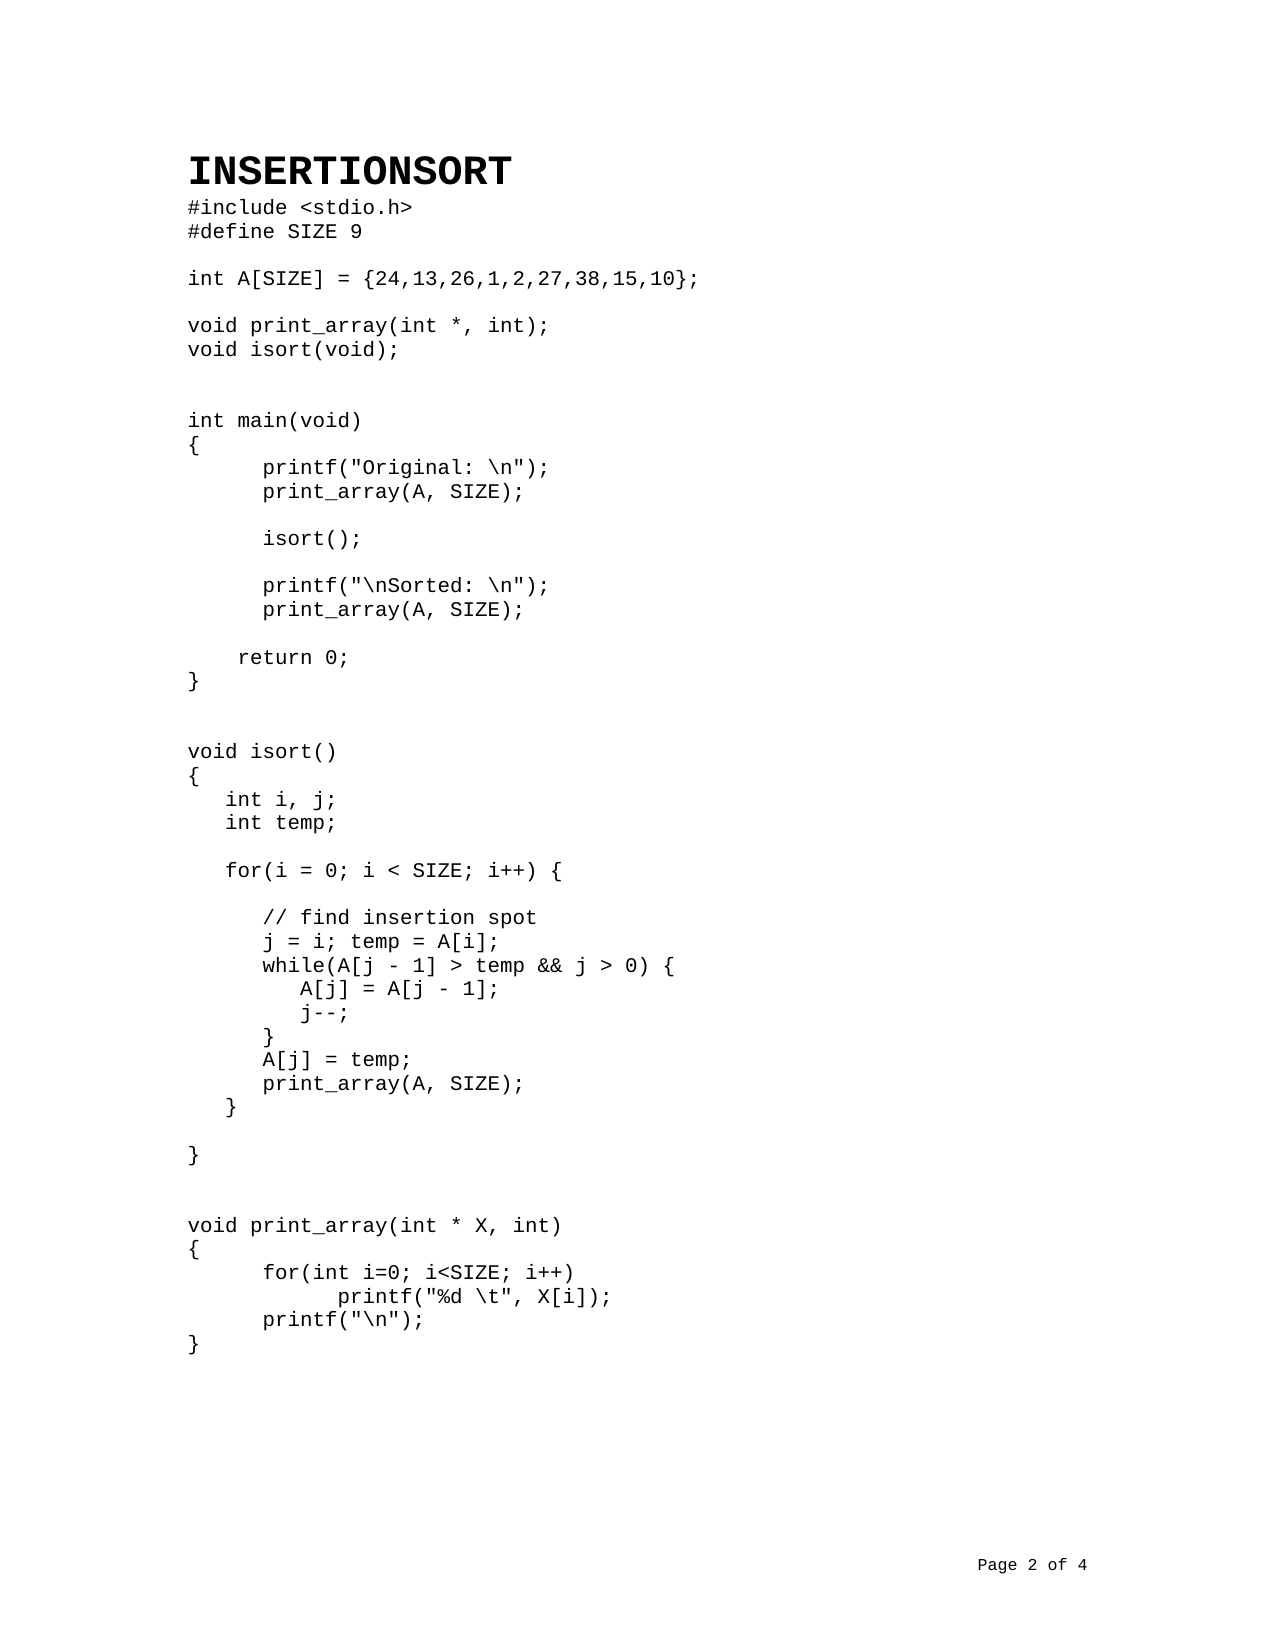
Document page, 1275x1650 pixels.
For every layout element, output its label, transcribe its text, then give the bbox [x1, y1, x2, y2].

text void print_array(int * X, int) [187, 1215, 1087, 1238]
text void isort() [187, 741, 1087, 765]
text j--; [187, 1002, 1087, 1026]
text print_array(A, SIZE); [187, 1073, 1087, 1097]
text print_array(A, SIZE); [187, 481, 1087, 504]
text #include <stdio.h> [187, 197, 1087, 221]
text } [187, 671, 1087, 694]
text printf("Original: \n"); [187, 457, 1087, 481]
text #define SIZE 9 [187, 221, 1087, 244]
text A[j] = A[j - 1]; [187, 978, 1087, 1002]
text printf("\nSorted: \n"); [187, 576, 1087, 599]
text j = i; temp = A[i]; [187, 931, 1087, 955]
text INSERTIONSORT [187, 150, 1087, 197]
text // find insertion spot [187, 907, 1087, 931]
text } [187, 1144, 1087, 1167]
text int A[SIZE] = {24,13,26,1,2,27,38,15,10}; [187, 268, 1087, 292]
text { [187, 765, 1087, 789]
text isort(); [187, 528, 1087, 552]
text { [187, 1238, 1087, 1262]
text void print_array(int *, int); [187, 315, 1087, 339]
text int main(void) [187, 410, 1087, 434]
text printf("%d \t", X[i]); [187, 1286, 1087, 1309]
text while(A[j - 1] > temp && j > 0) { [187, 955, 1087, 978]
text void isort(void); [187, 339, 1087, 363]
text for(i = 0; i < SIZE; i++) { [187, 860, 1087, 883]
text } [187, 1026, 1087, 1049]
text return 0; [187, 647, 1087, 671]
text int i, j; [187, 789, 1087, 812]
text for(int i=0; i<SIZE; i++) [187, 1262, 1087, 1286]
text } [187, 1333, 1087, 1357]
text { [187, 434, 1087, 457]
text A[j] = temp; [187, 1049, 1087, 1073]
text print_array(A, SIZE); [187, 599, 1087, 623]
text printf("\n"); [187, 1309, 1087, 1333]
text int temp; [187, 812, 1087, 836]
text } [187, 1097, 1087, 1120]
